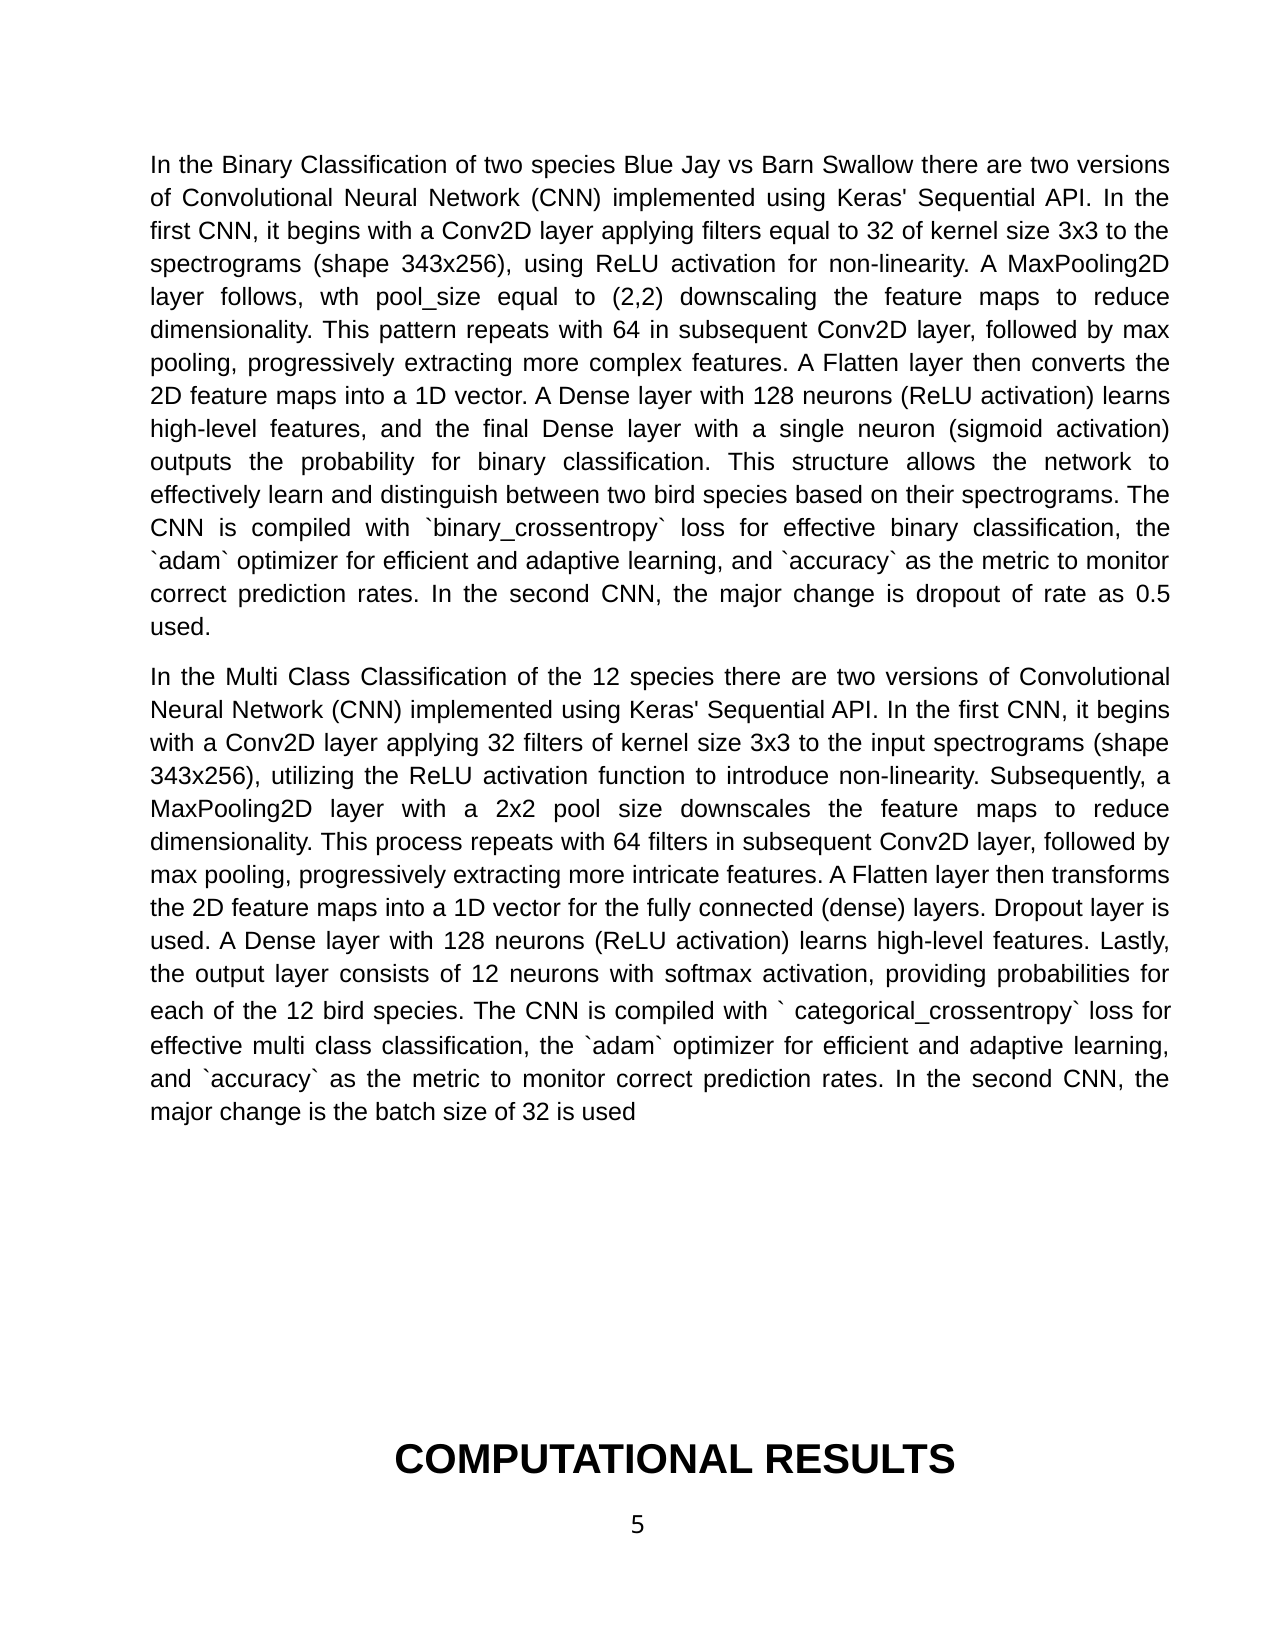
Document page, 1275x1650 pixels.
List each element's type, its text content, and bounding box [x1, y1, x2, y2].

text In the Binary Classification of two species Blue Jay vs Barn Swallow there are two versions of Convolutional Neural Network (CNN) implemented using Keras' Sequential API. In the first CNN, it begins with a Conv2D layer applying filters equal to 32 of kernel size 3x3 to the spectrograms (shape 343x256), using ReLU activation for non-linearity. A MaxPooling2D layer follows, wth pool_size equal to (2,2) downscaling the feature maps to reduce dimensionality. This pattern repeats with 64 in subsequent Conv2D layer, followed by max pooling, progressively extracting more complex features. A Flatten layer then converts the 2D feature maps into a 1D vector. A Dense layer with 128 neurons (ReLU activation) learns high-level features, and the final Dense layer with a single neuron (sigmoid activation) outputs the probability for binary classification. This structure allows the network to effectively learn and distinguish between two bird species based on their spectrograms. The CNN is compiled with `binary_crossentropy` loss for effective binary classification, the `adam` optimizer for efficient and adaptive learning, and `accuracy` as the metric to monitor correct prediction rates. In the second CNN, the major change is dropout of rate as 0.5 used. [150, 150, 1172, 641]
text COMPUTATIONAL RESULTS [150, 1434, 1125, 1482]
text In the Multi Class Classification of the 12 species there are two versions of Convolutional Neural Network (CNN) implemented using Keras' Sequential API. In the first CNN, it begins with a Conv2D layer applying 32 filters of kernel size 3x3 to the input spectrograms (shape 343x256), utilizing the ReLU activation function to introduce non-linearity. Subsequently, a MaxPooling2D layer with a 2x2 pool size downscales the feature maps to reduce dimensionality. This process repeats with 64 filters in subsequent Conv2D layer, followed by max pooling, progressively extracting more intricate features. A Flatten layer then transforms the 2D feature maps into a 1D vector for the fully connected (dense) layers. Dropout layer is used. A Dense layer with 128 neurons (ReLU activation) learns high-level features. Lastly, the output layer consists of 12 neurons with softmax activation, providing probabilities for each of the 12 bird species. The CNN is compiled with ` categorical_crossentropy` loss for effective multi class classification, the `adam` optimizer for efficient and adaptive learning, and `accuracy` as the metric to monitor correct prediction rates. In the second CNN, the major change is the batch size of 32 is used [150, 662, 1172, 1126]
